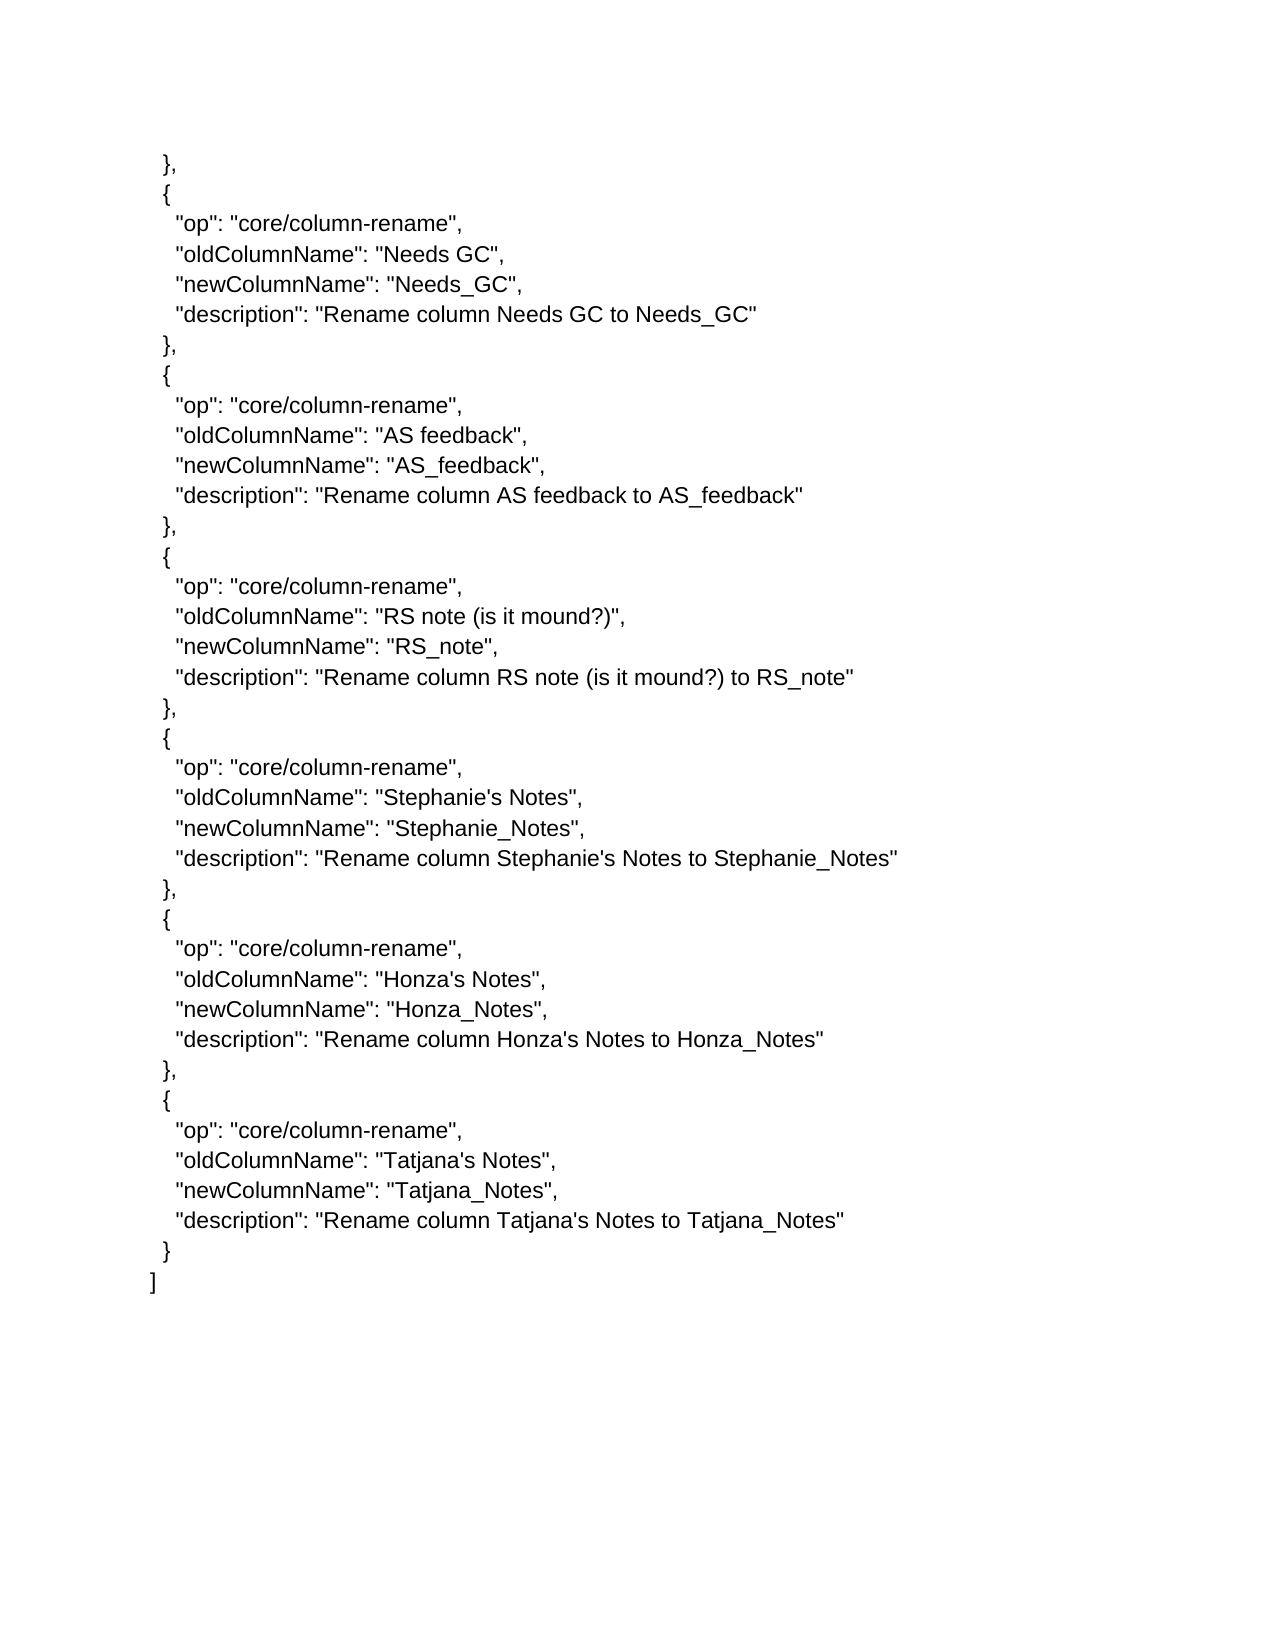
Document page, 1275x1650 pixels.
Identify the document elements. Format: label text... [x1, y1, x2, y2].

text "op": "core/column-rename", [150, 754, 1125, 781]
text { [150, 543, 1125, 569]
text }, [150, 512, 1125, 539]
text }, [150, 150, 1125, 176]
text "newColumnName": "AS_feedback", [150, 452, 1125, 478]
text "op": "core/column-rename", [150, 1117, 1125, 1143]
text "oldColumnName": "Stephanie's Notes", [150, 784, 1125, 811]
text } [150, 1237, 1125, 1264]
text "description": "Rename column Needs GC to Needs_GC" [150, 301, 1125, 327]
text "op": "core/column-rename", [150, 935, 1125, 962]
text }, [150, 875, 1125, 901]
text "oldColumnName": "AS feedback", [150, 422, 1125, 448]
text "description": "Rename column Stephanie's Notes to Stephanie_Notes" [150, 845, 1125, 871]
text "newColumnName": "RS_note", [150, 633, 1125, 660]
text { [150, 905, 1125, 932]
text "oldColumnName": "Needs GC", [150, 241, 1125, 267]
text "description": "Rename column AS feedback to AS_feedback" [150, 482, 1125, 509]
text { [150, 724, 1125, 750]
text ] [150, 1268, 1125, 1294]
text "oldColumnName": "Honza's Notes", [150, 966, 1125, 992]
text { [150, 180, 1125, 207]
text }, [150, 694, 1125, 720]
text "newColumnName": "Honza_Notes", [150, 996, 1125, 1022]
text "description": "Rename column Honza's Notes to Honza_Notes" [150, 1026, 1125, 1052]
text { [150, 361, 1125, 388]
text "op": "core/column-rename", [150, 392, 1125, 418]
text "op": "core/column-rename", [150, 573, 1125, 599]
text "oldColumnName": "RS note (is it mound?)", [150, 603, 1125, 629]
text "newColumnName": "Stephanie_Notes", [150, 814, 1125, 841]
text "oldColumnName": "Tatjana's Notes", [150, 1147, 1125, 1173]
text "newColumnName": "Needs_GC", [150, 271, 1125, 297]
text { [150, 1086, 1125, 1113]
text }, [150, 1056, 1125, 1083]
text }, [150, 331, 1125, 358]
text "description": "Rename column Tatjana's Notes to Tatjana_Notes" [150, 1207, 1125, 1234]
text "newColumnName": "Tatjana_Notes", [150, 1177, 1125, 1203]
text "op": "core/column-rename", [150, 210, 1125, 237]
text "description": "Rename column RS note (is it mound?) to RS_note" [150, 663, 1125, 690]
